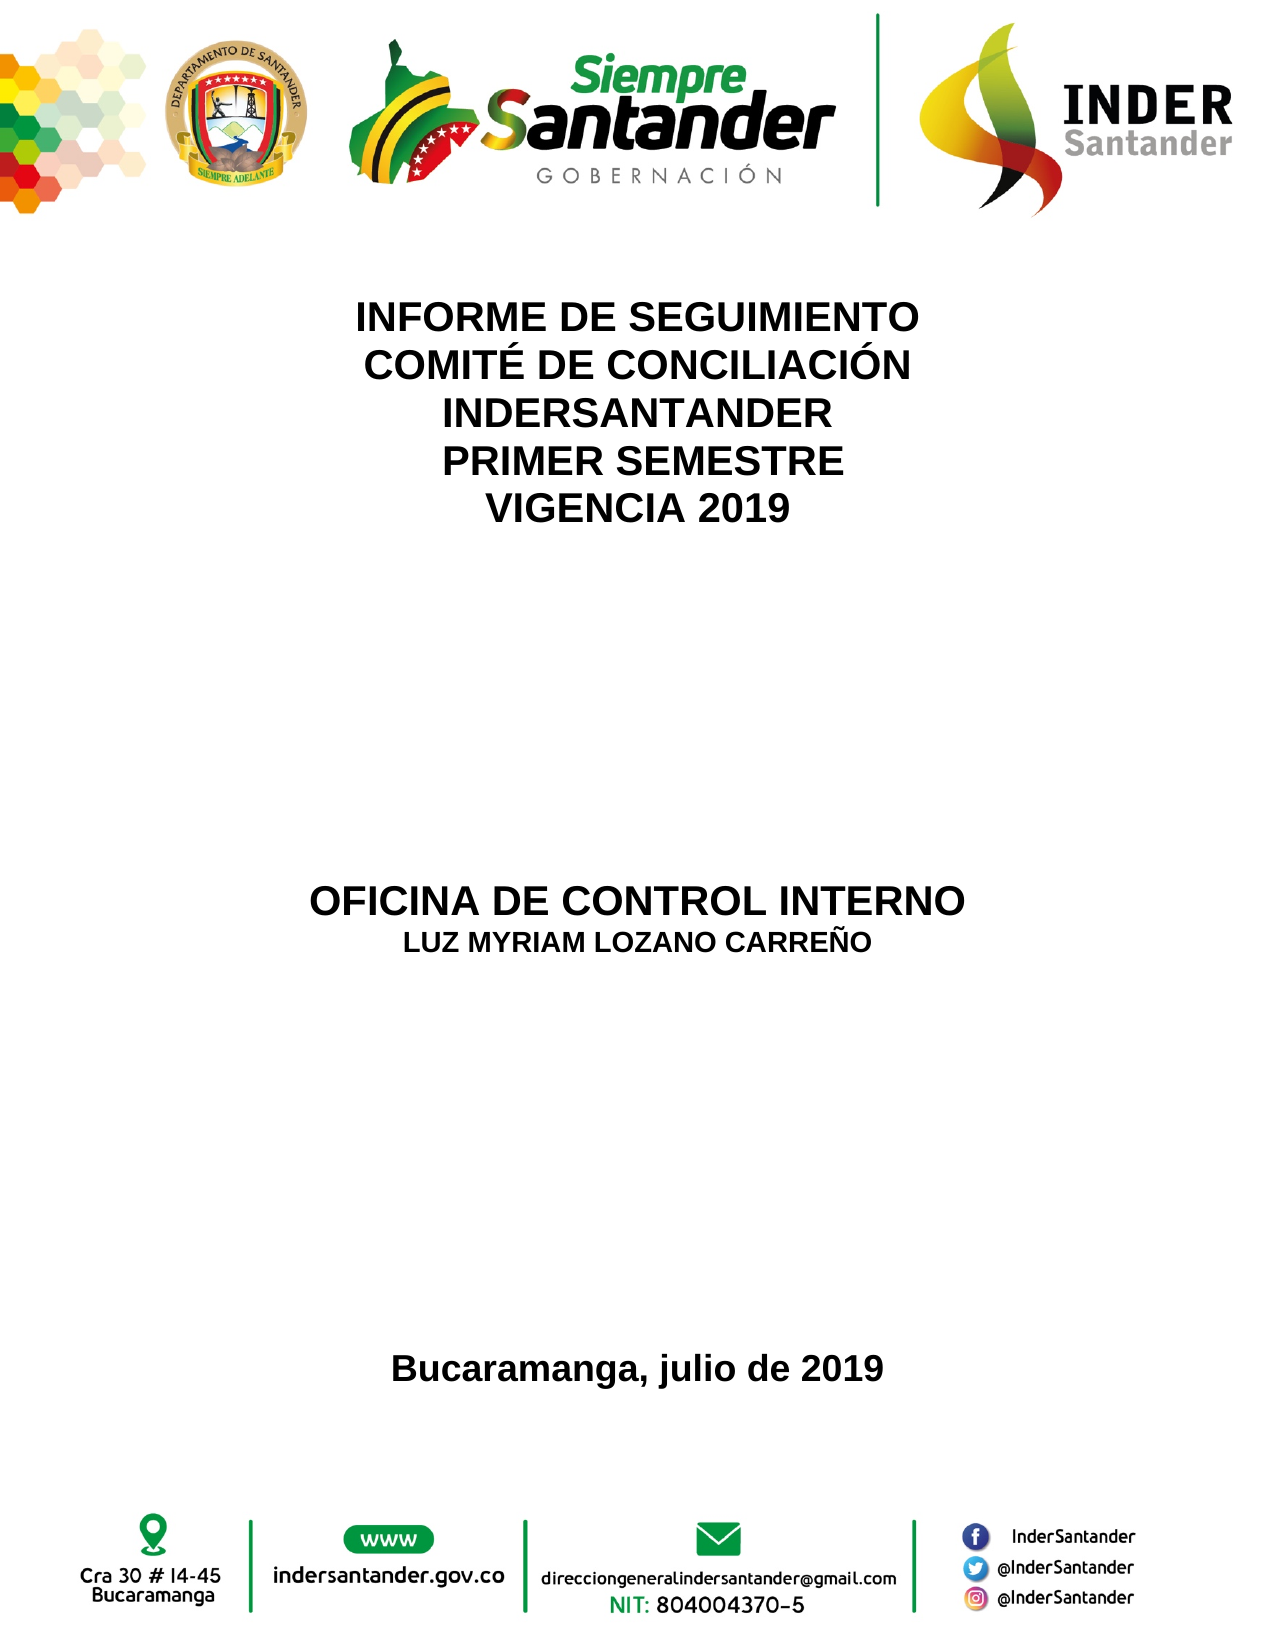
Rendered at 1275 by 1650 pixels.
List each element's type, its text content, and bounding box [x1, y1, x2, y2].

text OFICINA DE CONTROL INTERNO [177, 877, 1098, 924]
text COMITÉ DE CONCILIACIÓN [177, 340, 1098, 388]
picture [0, 1479, 1275, 1650]
text VIGENCIA 2019 [177, 484, 1098, 532]
text INDERSANTANDER [177, 388, 1098, 436]
text INFORME DE SEGUIMIENTO [177, 292, 1098, 340]
text PRIMER SEMESTRE [177, 436, 1098, 484]
text Bucaramanga, julio de 2019 [177, 1346, 1098, 1389]
picture [0, 0, 1275, 245]
text LUZ MYRIAM LOZANO CARREÑO [177, 924, 1098, 958]
